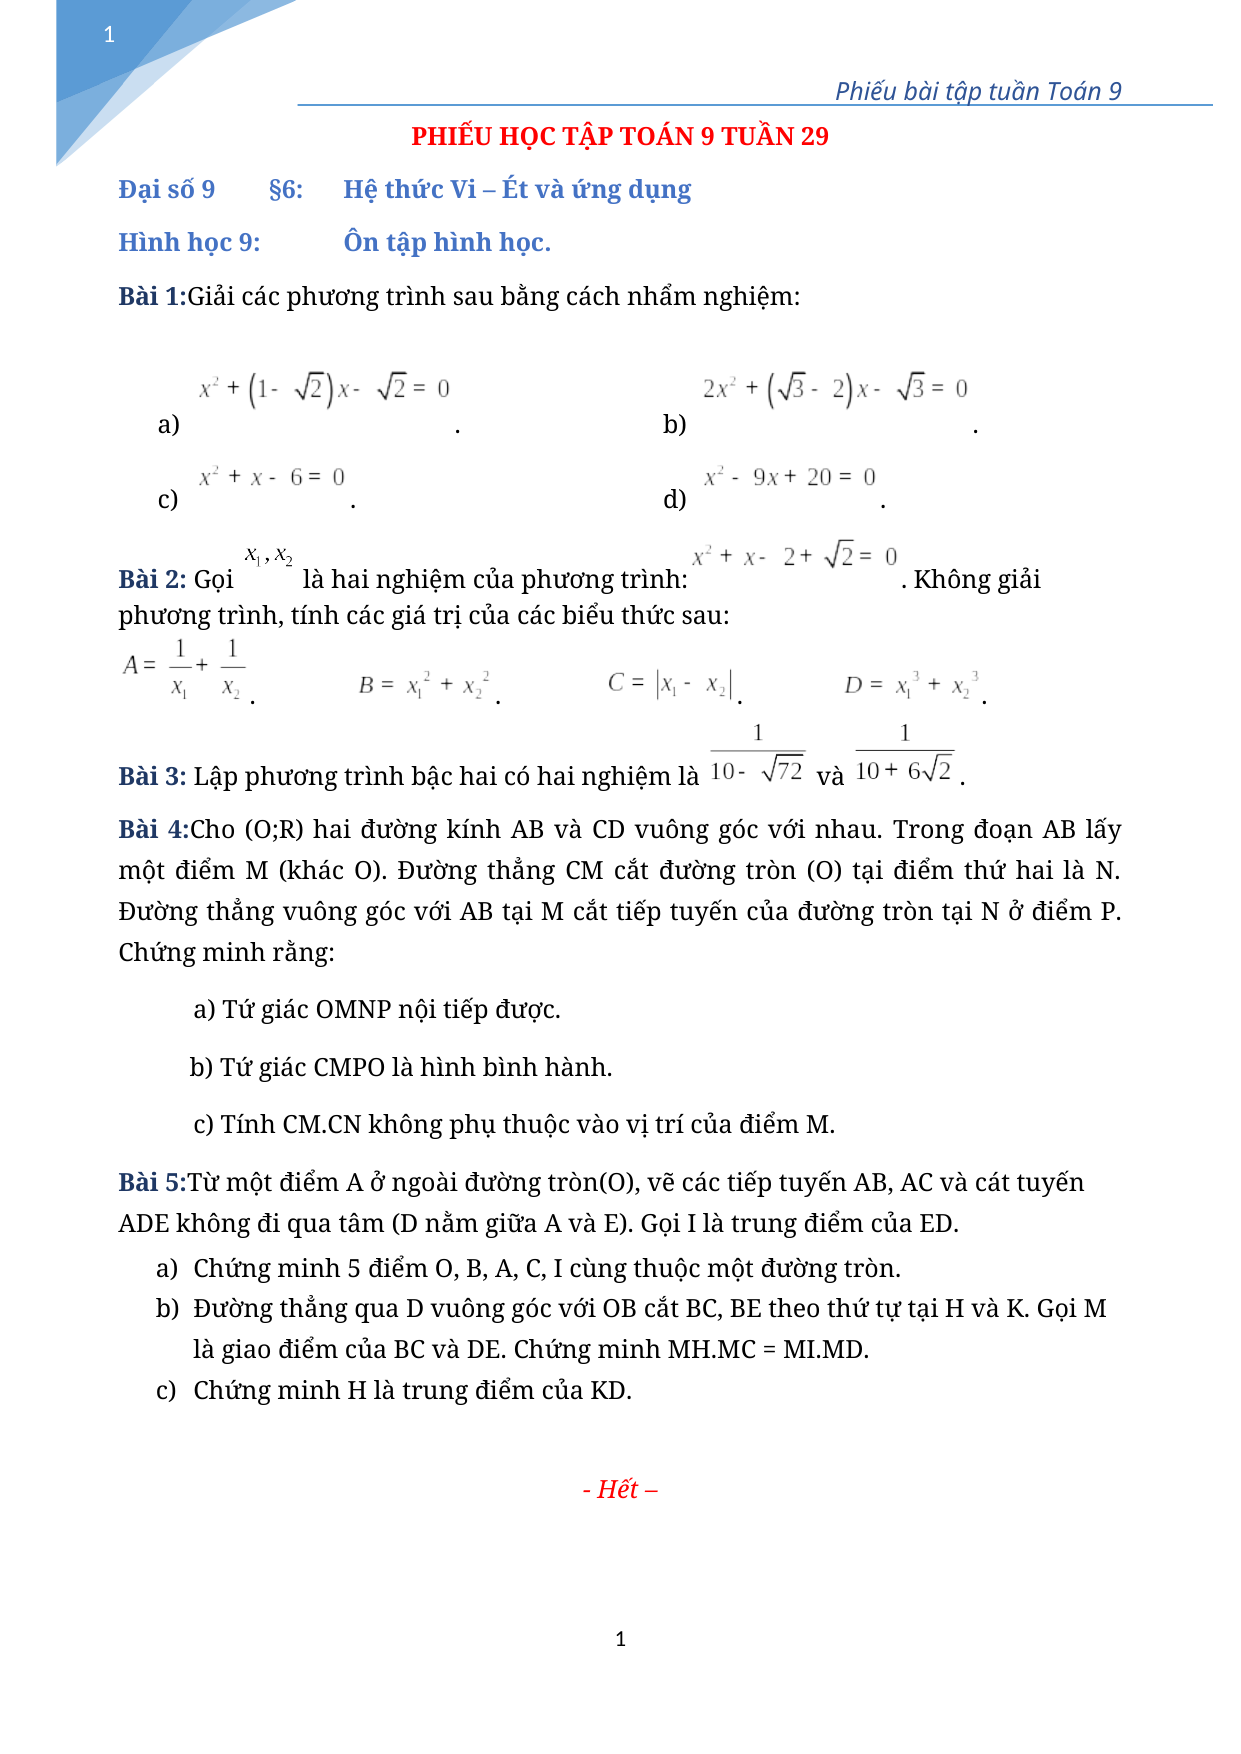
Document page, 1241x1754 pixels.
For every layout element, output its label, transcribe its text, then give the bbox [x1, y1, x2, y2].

list Chứng minh 5 điểm O, B, A, C, I cùng thuộc một đường tròn. [156, 1250, 1122, 1284]
picture [56, 0, 298, 168]
text Bài 1:Giải các phương trình sau bằng cách nhẩm nghiệm: [118, 278, 1122, 312]
text Hình học 9: Ôn tập hình học. [118, 225, 1122, 259]
text Bài 4:Cho (O;R) hai đường kính AB và CD vuông góc với nhau. Trong đoạn AB lấy một điểm M (khác O). Đường thẳng CM cắt đường tròn (O) tại điểm thứ hai là N. Đường thẳng vuông góc với AB tại M cắt tiếp tuyến của đường tròn tại N ở điểm P. Chứng minh rằng: [118, 812, 1122, 968]
table_cell . [109, 459, 614, 534]
text c) Tính CM.CN không phụ thuộc vào vị trí của điểm M. [118, 1107, 1122, 1141]
text Bài 5:Từ một điểm A ở ngoài đường tròn(O), vẽ các tiếp tuyến AB, AC và cát tuyến ADE không đi qua tâm (D nằm giữa A và E). Gọi I là trung điểm của ED. [118, 1164, 1122, 1239]
table_header . [109, 365, 614, 459]
table_cell . [614, 459, 1119, 534]
text Bài 3: Lập phương trình bậc hai có hai nghiệm là và . [118, 717, 1122, 793]
text a) Tứ giác OMNP nội tiếp được. [118, 992, 1122, 1026]
text b) Tứ giác CMPO là hình bình hành. [97, 1049, 1122, 1083]
text - Hết – [118, 1471, 1122, 1505]
list Chứng minh H là trung điểm của KD. [156, 1373, 1122, 1407]
list . . . . [118, 634, 1122, 711]
list Đường thẳng qua D vuông góc với OB cắt BC, BE theo thứ tự tại H và K. Gọi M là giao điểm của BC và DE. Chứng minh MH.MC = MI.MD. [156, 1291, 1122, 1366]
text PHIẾU HỌC TẬP TOÁN 9 TUẦN 29 [118, 118, 1122, 152]
list Bài 2: Gọi là hai nghiệm của phương trình:. Không giải phương trình, tính các giá trị của các biểu thức sau: [118, 534, 1122, 632]
table_header . [614, 365, 1119, 459]
text Đại số 9 §6: Hệ thức Vi – Ét và ứng dụng [118, 172, 1122, 206]
